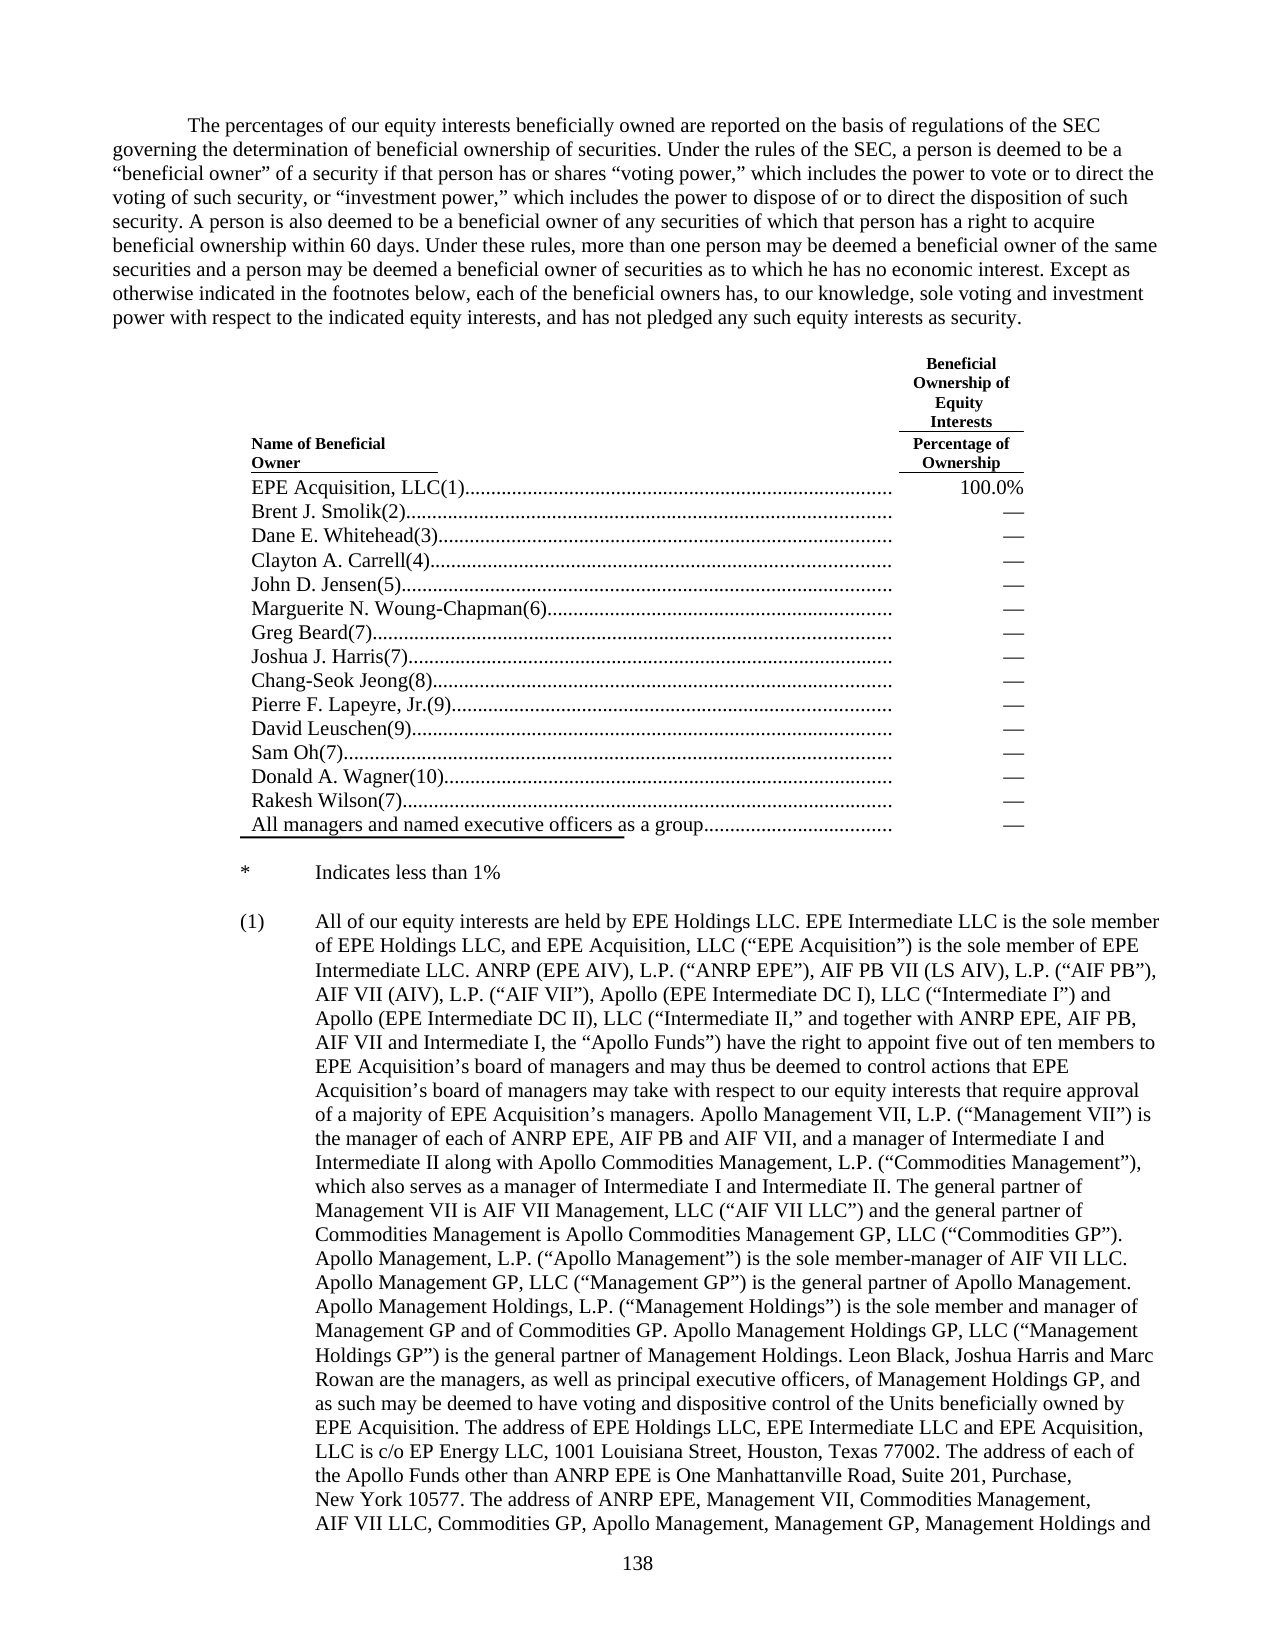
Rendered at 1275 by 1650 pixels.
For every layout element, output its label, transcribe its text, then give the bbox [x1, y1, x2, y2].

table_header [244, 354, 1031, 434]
text * Indicates less than 1% [240, 860, 1162, 884]
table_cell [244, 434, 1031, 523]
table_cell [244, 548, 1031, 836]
text The percentages of our equity interests beneficially owned are reported on the basis of regulations of the SEC governing the determination of beneficial ownership of securities. Under the rules of the SEC, a person is deemed to be a “beneficial owner” of a security if that person has or shares “voting power,” which includes the power to vote or to direct the voting of such security, or “investment power,” which includes the power to dispose of or to direct the disposition of such security. A person is also deemed to be a beneficial owner of any securities of which that person has a right to acquire beneficial ownership within 60 days. Under these rules, more than one person may be deemed a beneficial owner of the same securities and a person may be deemed a beneficial owner of securities as to which he has no economic interest. Except as otherwise indicated in the footnotes below, each of the beneficial owners has, to our knowledge, sole voting and investment power with respect to the indicated equity interests, and has not pledged any such equity interests as security. [112, 112, 1162, 329]
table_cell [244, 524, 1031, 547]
